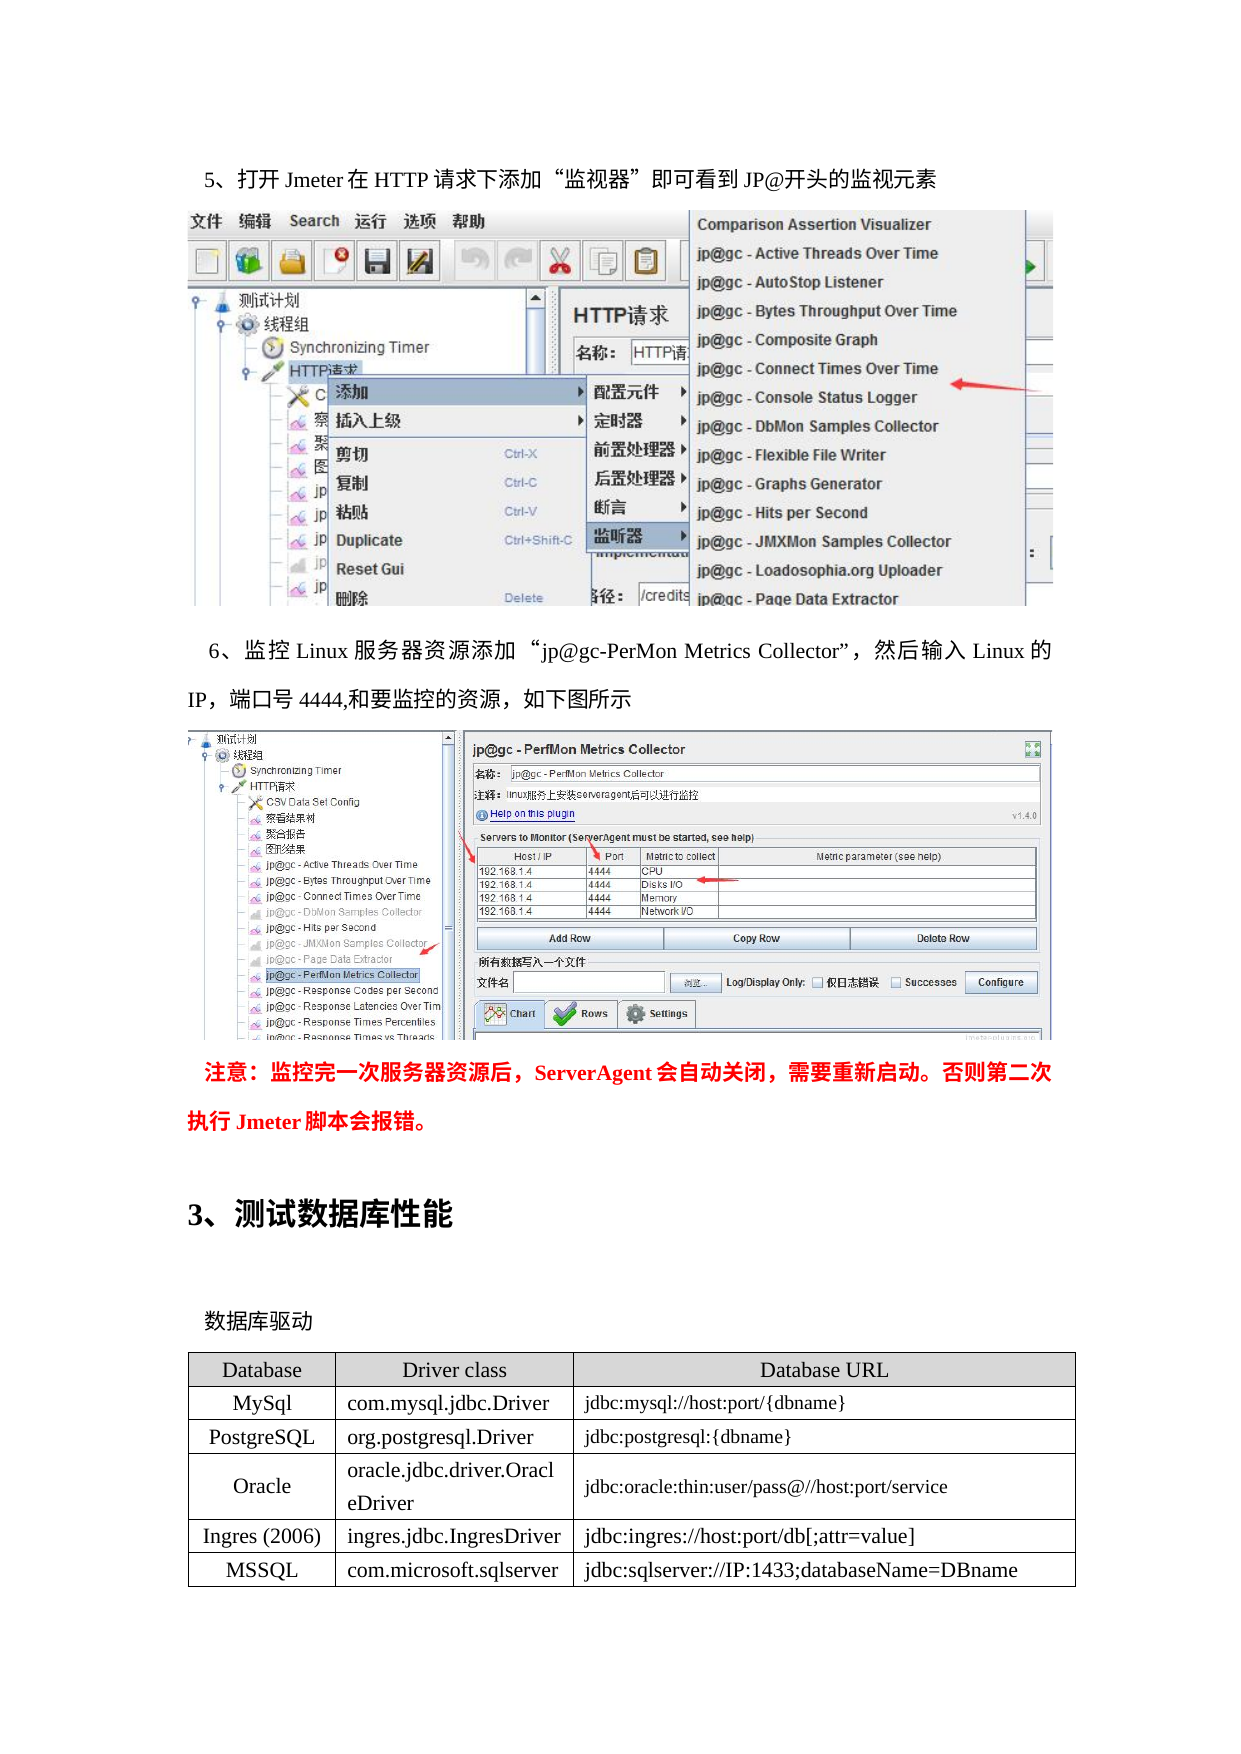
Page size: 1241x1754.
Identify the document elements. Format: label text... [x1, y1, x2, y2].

text 6、监控Linux服务器资源添加“jp@gc-PerMon Metrics Collector”，然后输入Linux的IP，端口号4444,和要监控的资源，如下图所示 [187, 633, 1053, 714]
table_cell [574, 1553, 1075, 1586]
table_cell MySql [189, 1387, 335, 1419]
text 5、打开Jmeter在HTTP请求下添加“监视器”即可看到JP@开头的监视元素 [187, 162, 1053, 194]
text 注意：监控完一次服务器资源后，ServerAgent会自动关闭，需要重新启动。否则第二次执行Jmeter脚本会报错。 [187, 1055, 1053, 1136]
table_cell jdbc:oracle:thin:user/pass@//host:port/service [574, 1454, 1075, 1519]
table_cell org.postgresql.Driver [336, 1420, 573, 1453]
table_cell jdbc:mysql://host:port/{dbname} [574, 1387, 1075, 1419]
table_cell com.mysql.jdbc.Driver [336, 1387, 573, 1419]
table_cell Ingres (2006) [189, 1520, 335, 1552]
table_cell Oracle [189, 1454, 335, 1519]
table_header Database [189, 1353, 335, 1386]
text 数据库驱动 [187, 1304, 1053, 1336]
picture [187, 210, 1054, 606]
table_cell ingres.jdbc.IngresDriver [336, 1520, 573, 1552]
subtitle 3、测试数据库性能 [187, 1179, 1053, 1244]
table_cell PostgreSQL [189, 1420, 335, 1453]
table_cell jdbc:ingres://host:port/db[;attr=value] [574, 1520, 1075, 1552]
table_cell jdbc:postgresql:{dbname} [574, 1420, 1075, 1453]
table_cell MSSQL [189, 1553, 335, 1586]
table_header Database URL [574, 1353, 1075, 1386]
picture [188, 730, 1053, 1040]
table_cell oracle.jdbc.driver.OracleDriver [336, 1454, 573, 1519]
table_header Driver class [336, 1353, 573, 1386]
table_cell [336, 1553, 573, 1586]
